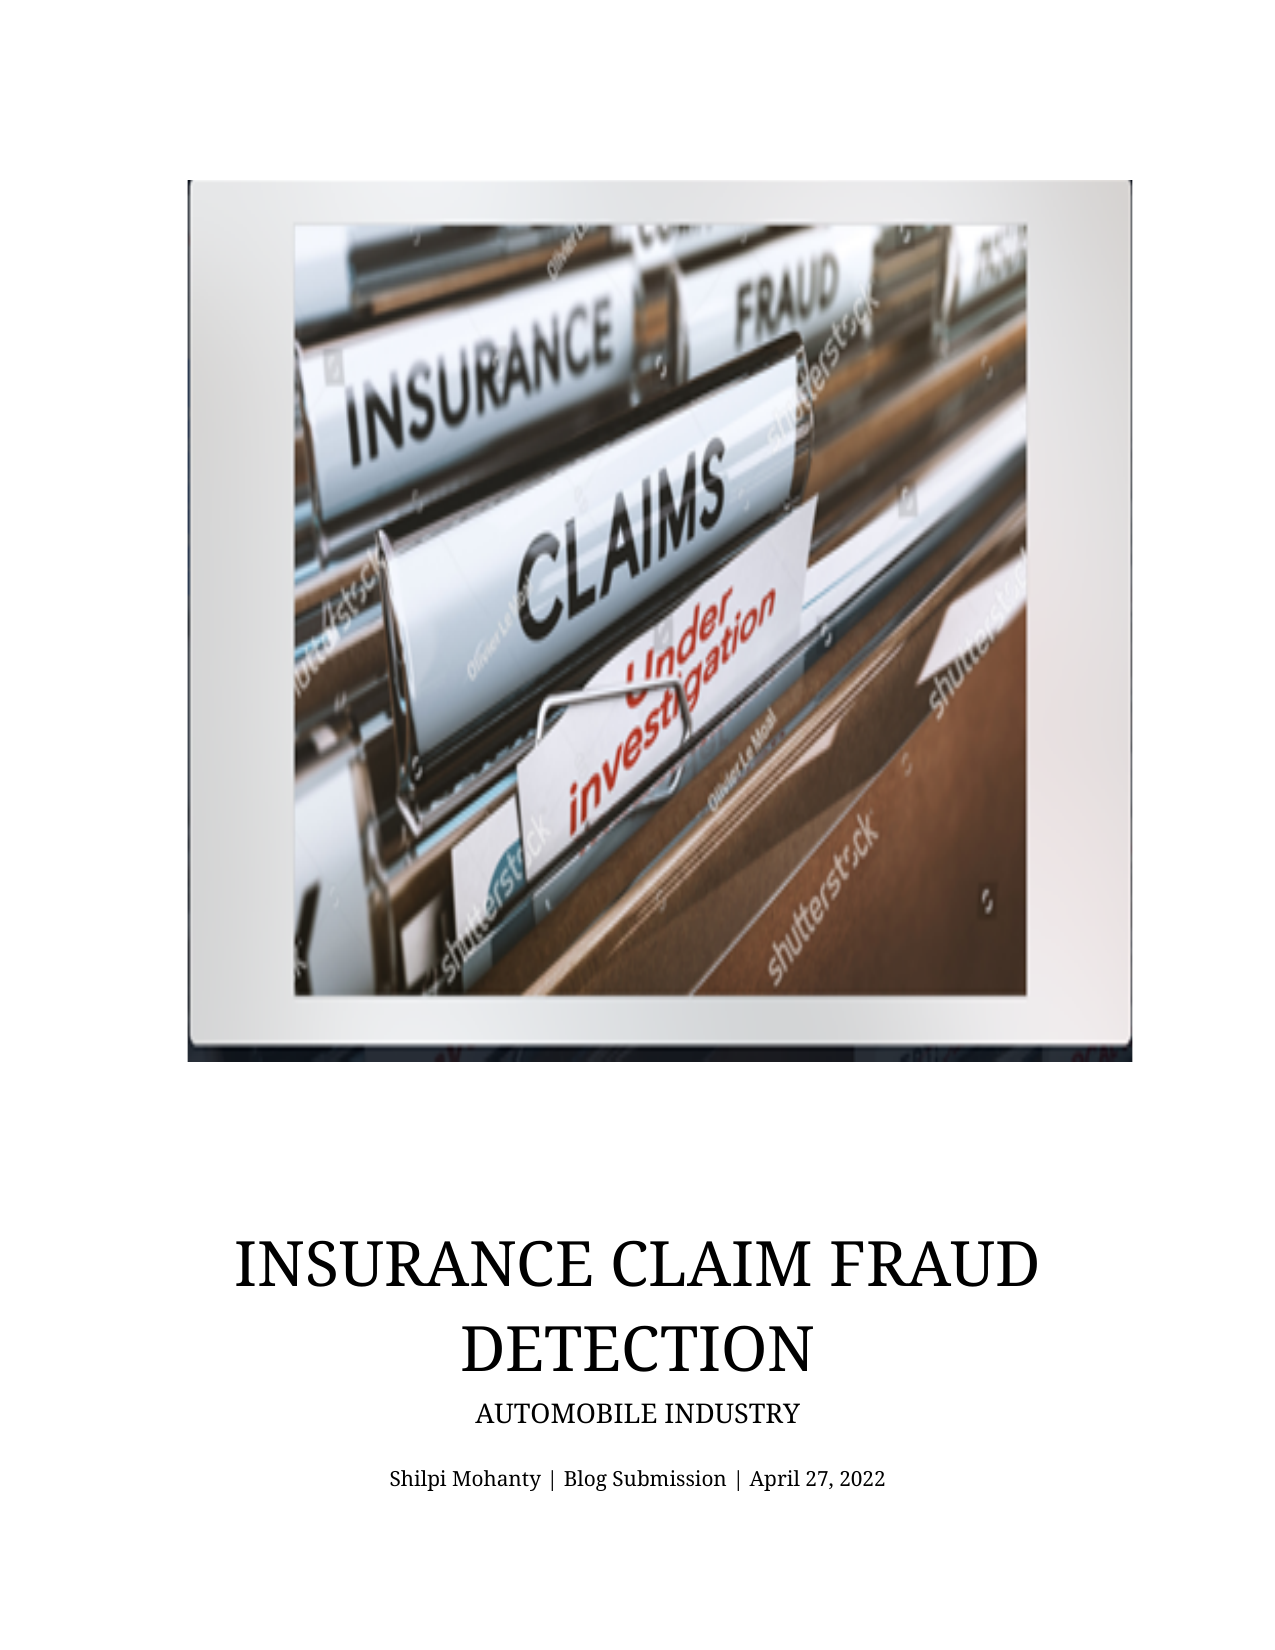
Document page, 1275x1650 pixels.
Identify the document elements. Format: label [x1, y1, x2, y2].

picture [187, 180, 1133, 1062]
